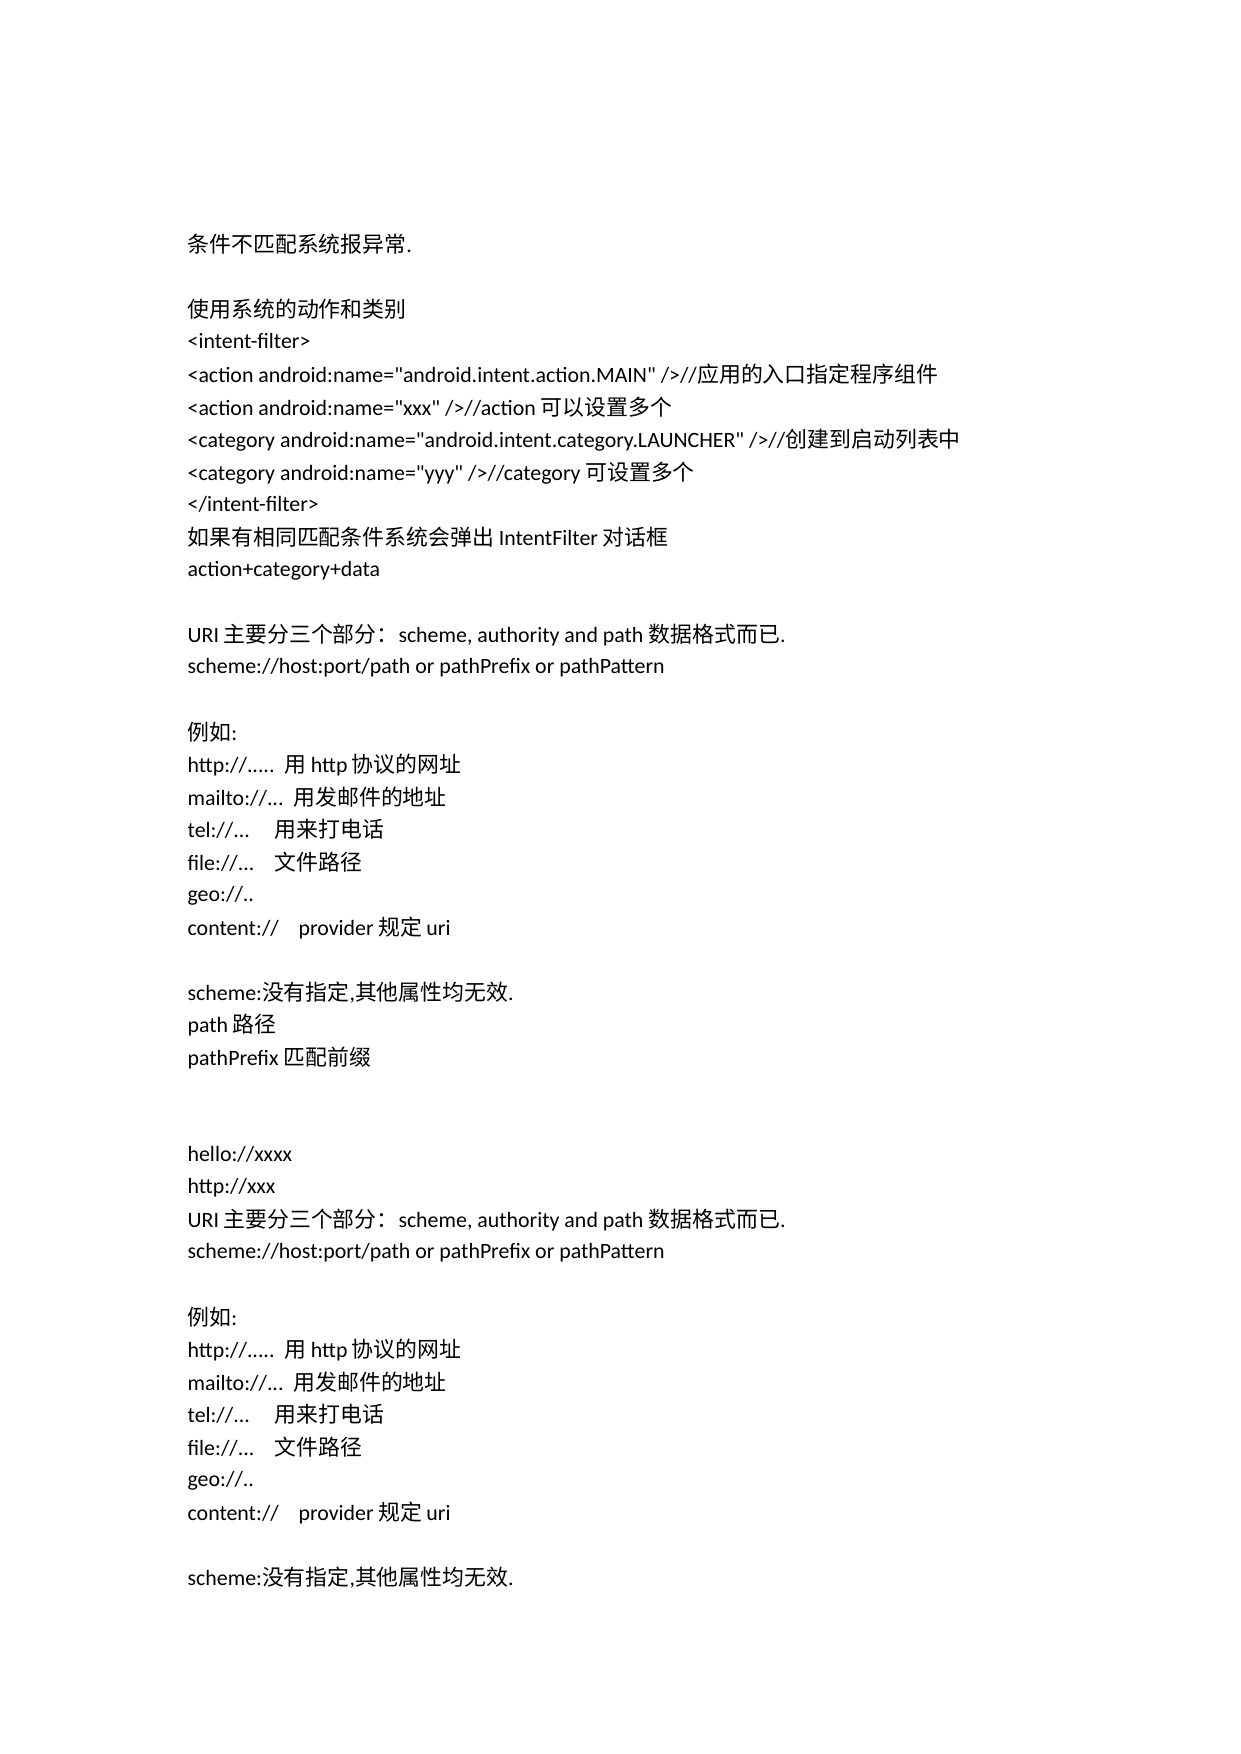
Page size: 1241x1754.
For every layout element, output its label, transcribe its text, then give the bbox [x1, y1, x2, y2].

text <action android:name="android.intent.action.MAIN" />//应用的入口指定程序组件 [187, 357, 1053, 389]
text 条件不匹配系统报异常. [187, 227, 1053, 259]
text <action android:name="xxx" />//action可以设置多个 [187, 389, 1053, 422]
text URI主要分三个部分：scheme, authority and path 数据格式而已. [187, 617, 1053, 649]
text content:// provider规定uri [187, 909, 1053, 942]
text 如果有相同匹配条件系统会弹出 IntentFilter对话框 [187, 519, 1053, 552]
text <category android:name="android.intent.category.LAUNCHER" />//创建到启动列表中 [187, 422, 1053, 454]
text scheme://host:port/path or pathPrefix or pathPattern [187, 1234, 1053, 1267]
text mailto://... 用发邮件的地址 [187, 1364, 1053, 1397]
text <category android:name="yyy" />//category可设置多个 [187, 454, 1053, 487]
text tel://... 用来打电话 [187, 1397, 1053, 1429]
text file://... 文件路径 [187, 844, 1053, 877]
text 使用系统的动作和类别 [187, 292, 1053, 324]
text http://..... 用http协议的网址 [187, 1332, 1053, 1364]
text 例如: [187, 714, 1053, 747]
text file://... 文件路径 [187, 1429, 1053, 1462]
text </intent-filter> [187, 487, 1053, 519]
text http://xxx [187, 1169, 1053, 1202]
text scheme:没有指定,其他属性均无效. [187, 974, 1053, 1007]
text geo://.. [187, 877, 1053, 909]
text pathPrefix 匹配前缀 [187, 1039, 1053, 1072]
text <intent-filter> [187, 324, 1053, 357]
text scheme:没有指定,其他属性均无效. [187, 1559, 1053, 1592]
text 例如: [187, 1299, 1053, 1332]
text content:// provider规定uri [187, 1494, 1053, 1527]
text action+category+data [187, 552, 1053, 584]
text geo://.. [187, 1462, 1053, 1494]
text tel://... 用来打电话 [187, 812, 1053, 844]
text path路径 [187, 1007, 1053, 1039]
text URI主要分三个部分：scheme, authority and path 数据格式而已. [187, 1202, 1053, 1234]
text scheme://host:port/path or pathPrefix or pathPattern [187, 649, 1053, 682]
text http://..... 用http协议的网址 [187, 747, 1053, 779]
text hello://xxxx [187, 1137, 1053, 1169]
text mailto://... 用发邮件的地址 [187, 779, 1053, 812]
